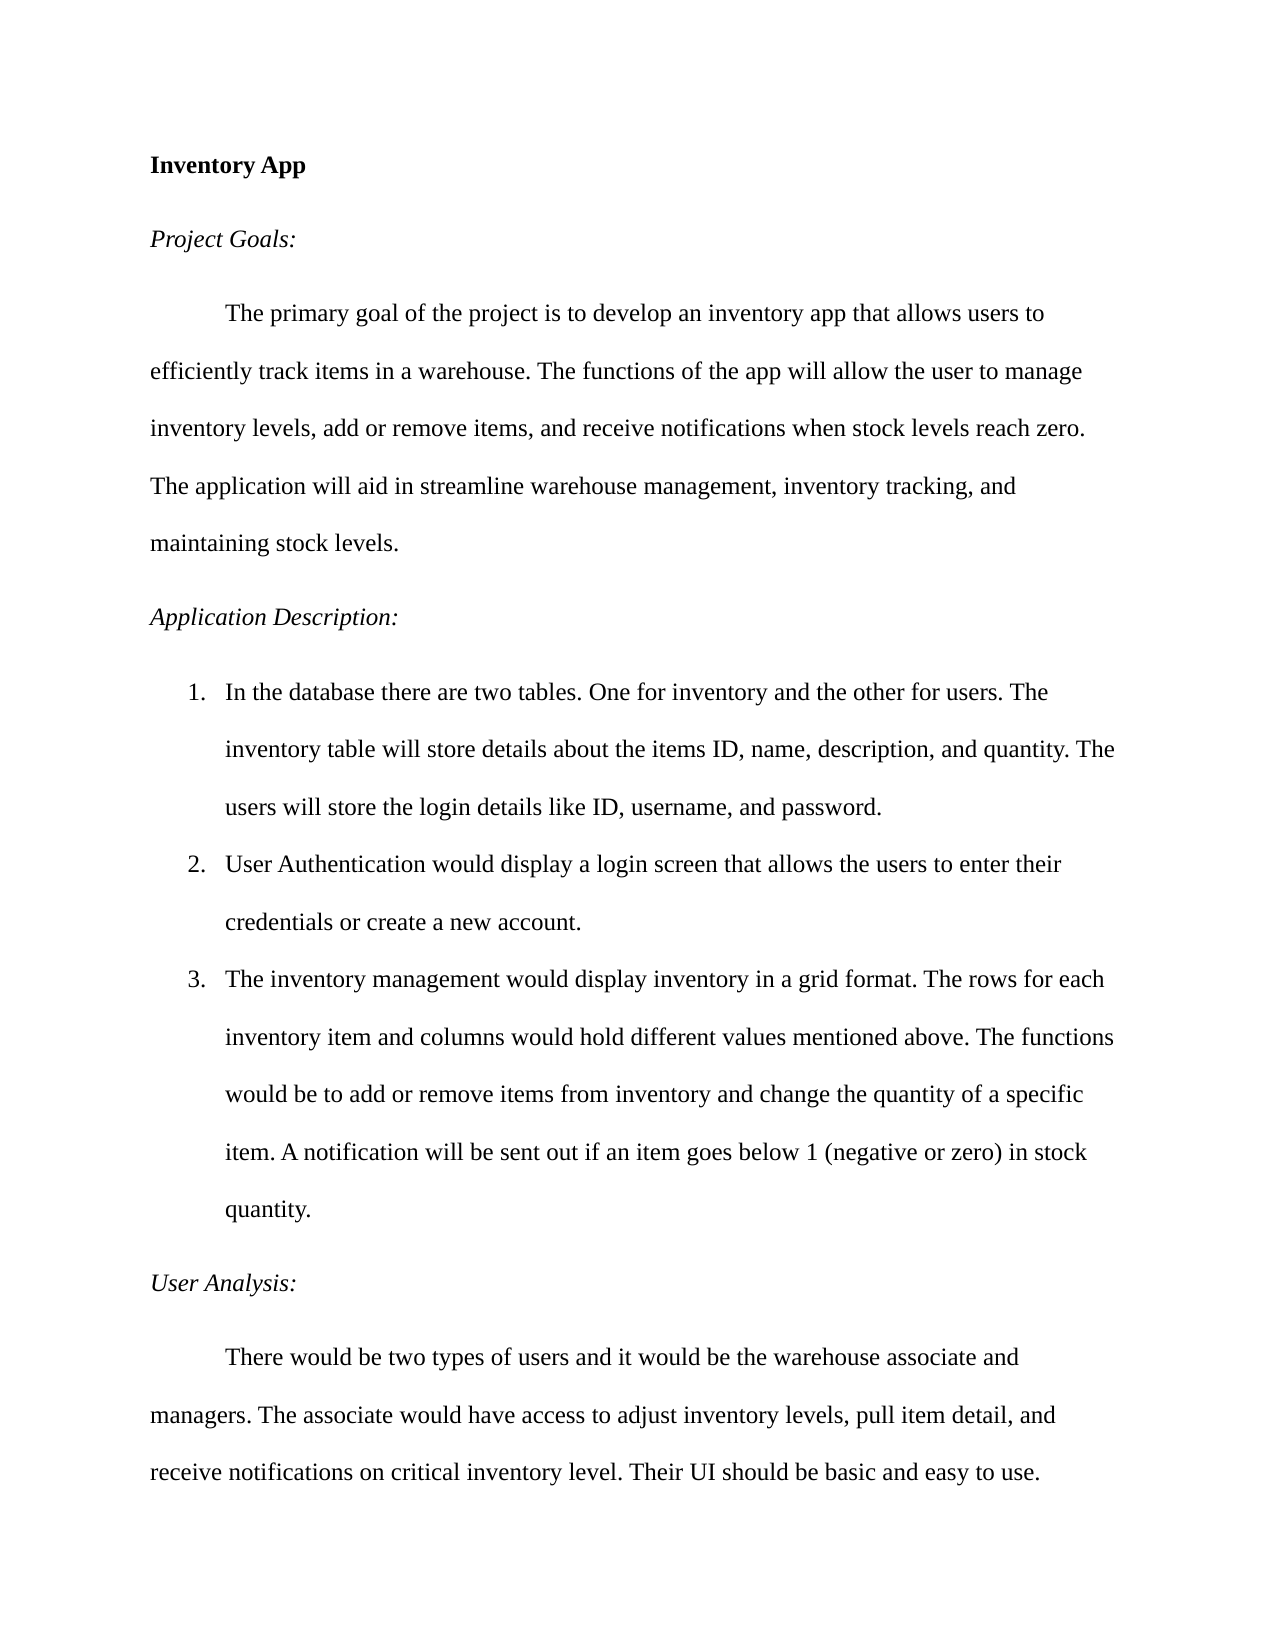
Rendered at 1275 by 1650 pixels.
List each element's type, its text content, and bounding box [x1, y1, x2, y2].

text Inventory App [150, 150, 1125, 179]
text There would be two types of users and it would be the warehouse associate and managers. The associate would have access to adjust inventory levels, pull item detail, and receive notifications on critical inventory level. Their UI should be basic and easy to use. [150, 1342, 1125, 1486]
list The inventory management would display inventory in a grid format. The rows for each inventory item and columns would hold different values mentioned above. The functions would be to add or remove items from inventory and change the quantity of a specific item. A notification will be sent out if an item goes below 1 (negative or zero) in stock quantity. [187, 964, 1125, 1223]
text The primary goal of the project is to develop an inventory app that allows users to efficiently track items in a warehouse. The functions of the app will allow the user to manage inventory levels, add or remove items, and receive notifications when stock levels reach zero. The application will aid in streamline warehouse management, inventory tracking, and maintaining stock levels. [150, 298, 1125, 557]
text Project Goals: [150, 224, 1125, 253]
text Application Description: [150, 602, 1125, 631]
list User Authentication would display a login screen that allows the users to enter their credentials or create a new account. [187, 849, 1125, 935]
text User Analysis: [150, 1268, 1125, 1297]
list In the database there are two tables. One for inventory and the other for users. The inventory table will store details about the items ID, name, description, and quantity. The users will store the login details like ID, username, and password. [187, 677, 1125, 820]
